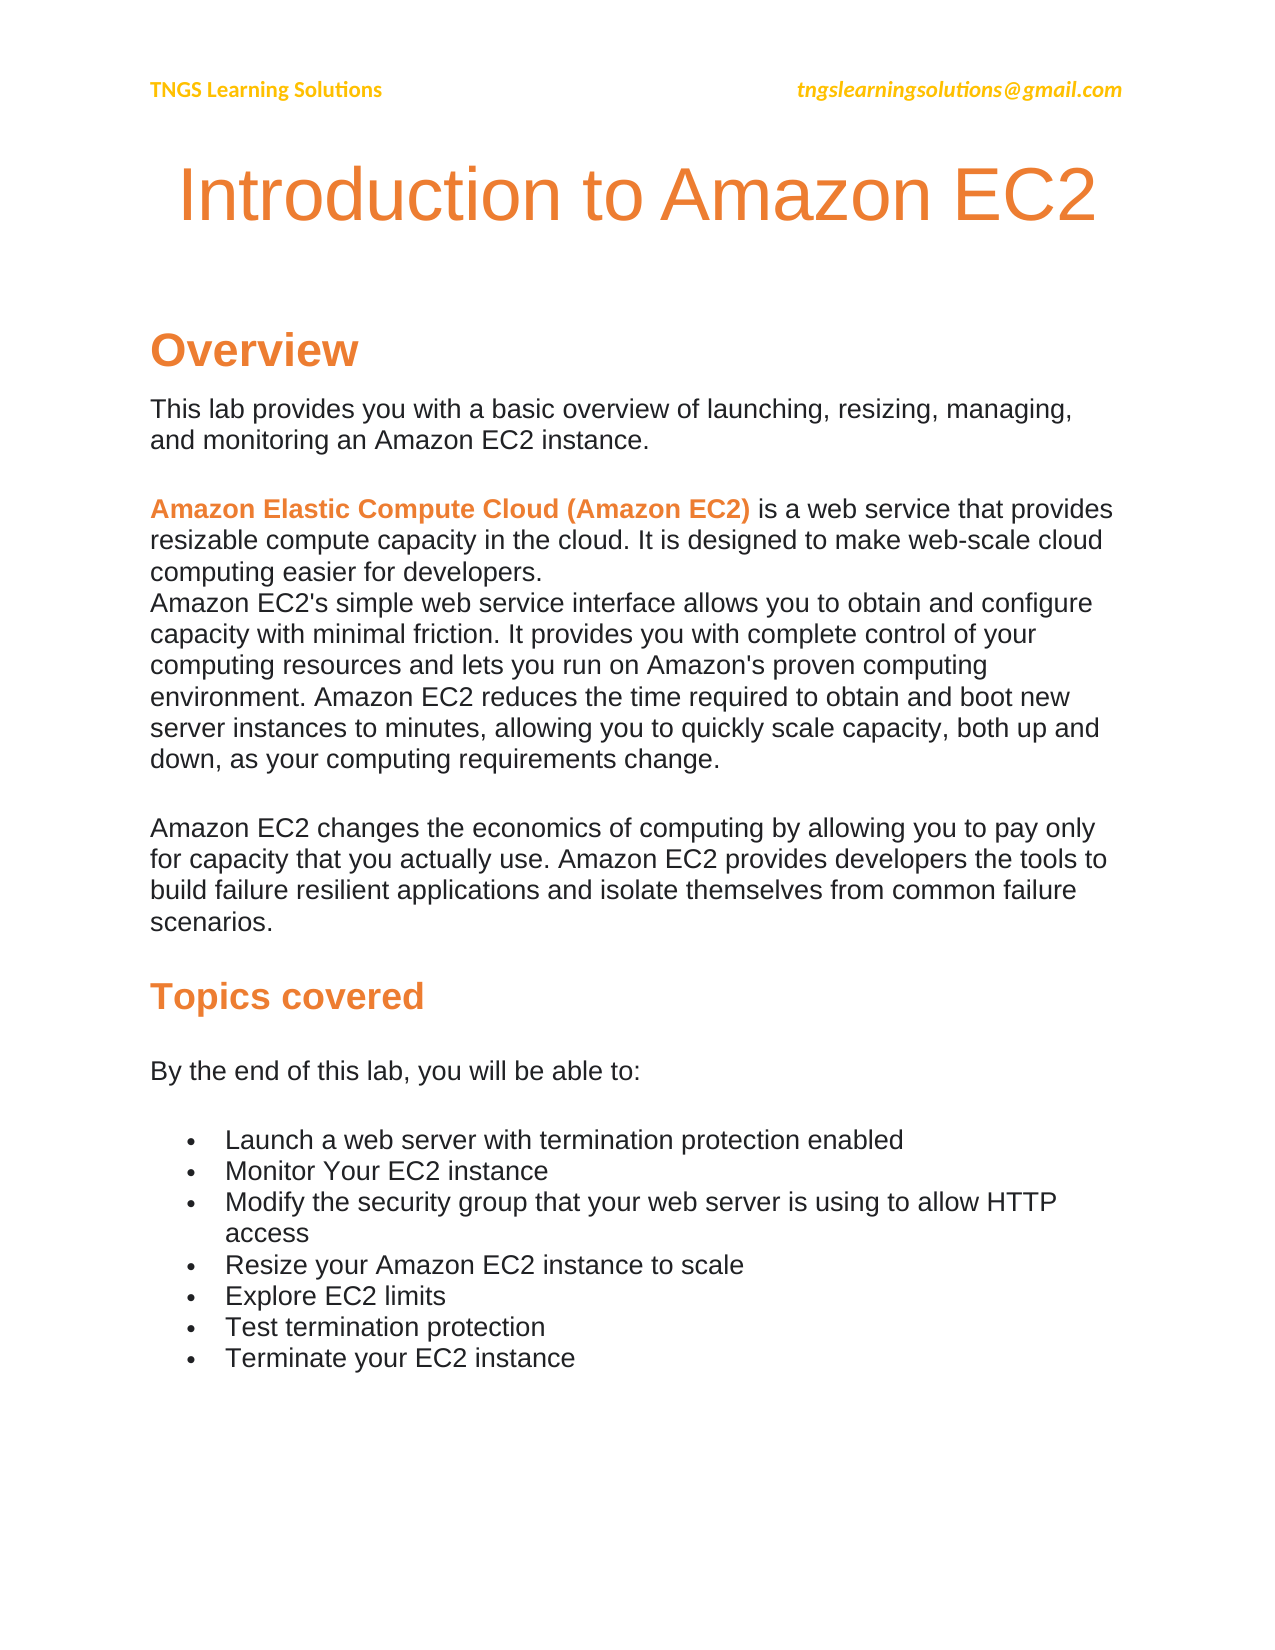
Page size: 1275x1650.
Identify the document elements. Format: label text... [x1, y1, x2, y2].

text Amazon Elastic Compute Cloud (Amazon EC2) is a web service that provides resizable compute capacity in the cloud. It is designed to make web-scale cloud computing easier for developers. Amazon EC2's simple web service interface allows you to obtain and configure capacity with minimal friction. It provides you with complete control of your computing resources and lets you run on Amazon's proven computing environment. Amazon EC2 reduces the time required to obtain and boot new server instances to minutes, allowing you to quickly scale capacity, both up and down, as your computing requirements change. [150, 493, 1125, 774]
list Test termination protection [187, 1311, 1125, 1342]
text Overview [150, 322, 1125, 376]
list Terminate your EC2 instance [187, 1342, 1125, 1374]
list Monitor Your EC2 instance [187, 1155, 1125, 1186]
list Resize your Amazon EC2 instance to scale [187, 1249, 1125, 1280]
list Modify the security group that your web server is using to allow HTTP access [187, 1186, 1125, 1249]
text By the end of this lab, you will be able to: [150, 1055, 1125, 1086]
list Launch a web server with termination protection enabled [187, 1124, 1125, 1155]
text Amazon EC2 changes the economics of computing by allowing you to pay only for capacity that you actually use. Amazon EC2 provides developers the tools to build failure resilient applications and isolate themselves from common failure scenarios. [150, 812, 1125, 937]
text This lab provides you with a basic overview of launching, resizing, managing, and monitoring an Amazon EC2 instance. [150, 393, 1125, 456]
list Explore EC2 limits [187, 1280, 1125, 1311]
text Topics covered [150, 974, 1125, 1017]
text Introduction to Amazon EC2 [150, 150, 1125, 236]
